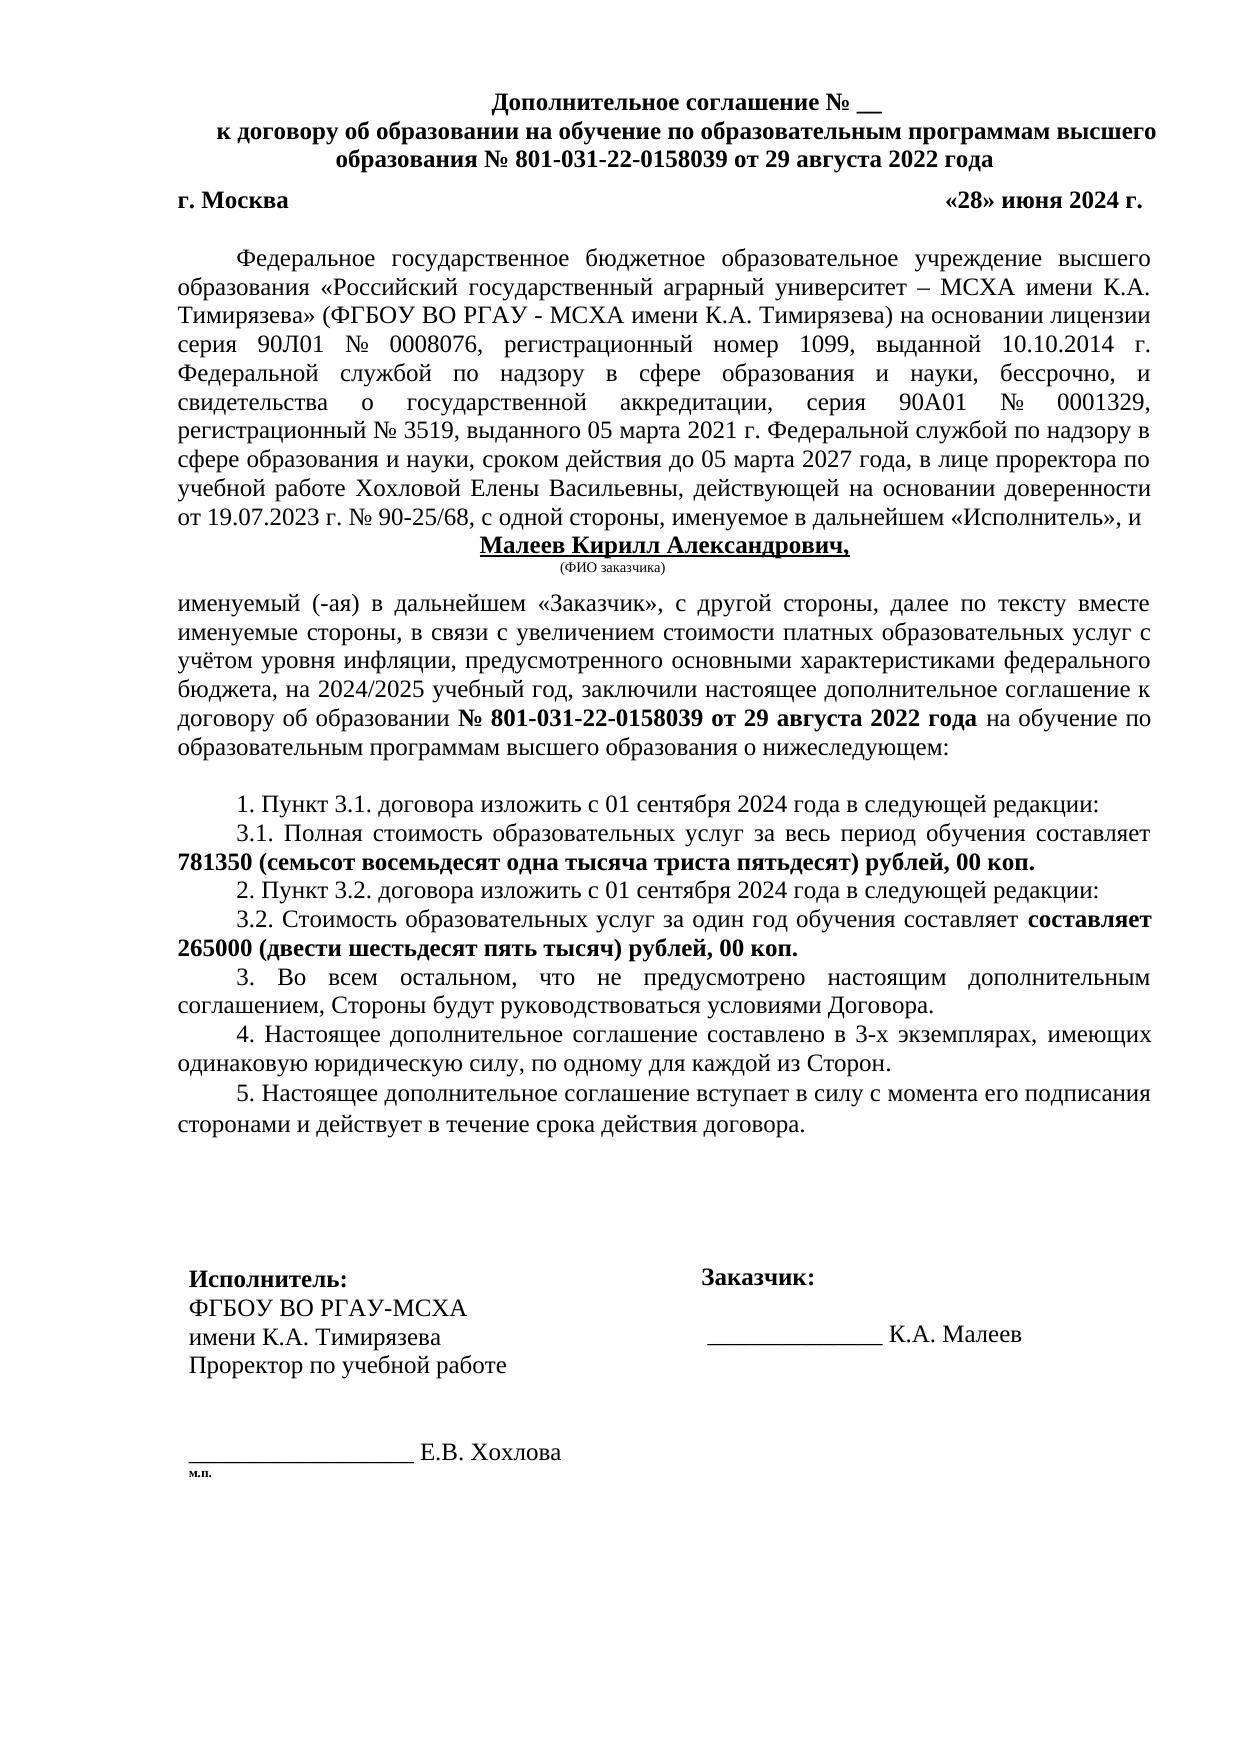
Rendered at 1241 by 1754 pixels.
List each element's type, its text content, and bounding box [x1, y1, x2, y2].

text 4. Настоящее дополнительное соглашение составлено в 3-х экземплярах, имеющих одинаковую юридическую силу, по одному для каждой из Сторон. [177, 1019, 1152, 1077]
text ______________ К.А. Малеев [701, 1319, 1152, 1348]
table_header Исполнитель: ФГБОУ ВО РГАУ-МСХА имени К.А. Тимирязева Проректор по учебной работе __________________ Е.В. Хохлова м.п. [177, 1264, 649, 1525]
text 3.2. Стоимость образовательных услуг за один год обучения составляет составляет 265000 (двести шестьдесят пять тысяч) рублей, 00 коп. [177, 904, 1152, 962]
text Заказчик: [701, 1262, 1152, 1290]
text 3. Во всем остальном, что не предусмотрено настоящим дополнительным соглашением, Стороны будут руководствоваться условиями Договора. [177, 962, 1152, 1019]
text г. Москва «28» июня 2024 г. [133, 185, 1196, 214]
text Дополнительное соглашение № __ [177, 87, 1196, 116]
text 2. Пункт 3.2. договора изложить с 01 сентября 2024 года в следующей редакции: [177, 875, 1152, 904]
text 5. Настоящее дополнительное соглашение вступает в силу с момента его подписания сторонами и действует в течение срока действия договора. [177, 1077, 1152, 1139]
text 1. Пункт 3.1. договора изложить с 01 сентября 2024 года в следующей редакции: [177, 789, 1152, 818]
text (ФИО заказчика) [177, 559, 1152, 588]
text 3.1. Полная стоимость образовательных услуг за весь период обучения составляет 781350 (семьсот восемьдесят одна тысяча триста пятьдесят) рублей, 00 коп. [177, 818, 1152, 875]
text Федеральное государственное бюджетное образовательное учреждение высшего образования «Российский государственный аграрный университет – МСХА имени К.А. Тимирязева» (ФГБОУ ВО РГАУ - МСХА имени К.А. Тимирязева) на основании лицензии серия 90Л01 № 0008076, регистрационный номер 1099, выданной 10.10.2014 г. Федеральной службой по надзору в сфере образования и науки, бессрочно, и свидетельства о государственной аккредитации, серия 90А01 № 0001329, регистрационный № 3519, выданного 05 марта 2021 г. Федеральной службой по надзору в сфере образования и науки, сроком действия до 05 марта 2027 года, в лице проректора по учебной работе Хохловой Елены Васильевны, действующей на основании доверенности от 19.07.2023 г. № 90-25/68, с одной стороны, именуемое в дальнейшем «Исполнитель», и [177, 243, 1152, 530]
text Малеев Кирилл Александрович, [177, 530, 1152, 559]
text именуемый (-ая) в дальнейшем «Заказчик», с другой стороны, далее по тексту вместе именуемые стороны, в связи с увеличением стоимости платных образовательных услуг с учётом уровня инфляции, предусмотренного основными характеристиками федерального бюджета, на 2024/2025 учебный год, заключили настоящее дополнительное соглашение к договору об образовании № 801-031-22-0158039 от 29 августа 2022 года на обучение по образовательным программам высшего образования о нижеследующем: [177, 588, 1152, 760]
text к договору об образовании на обучение по образовательным программам высшего образования № 801-031-22-0158039 от 29 августа 2022 года [133, 116, 1196, 173]
